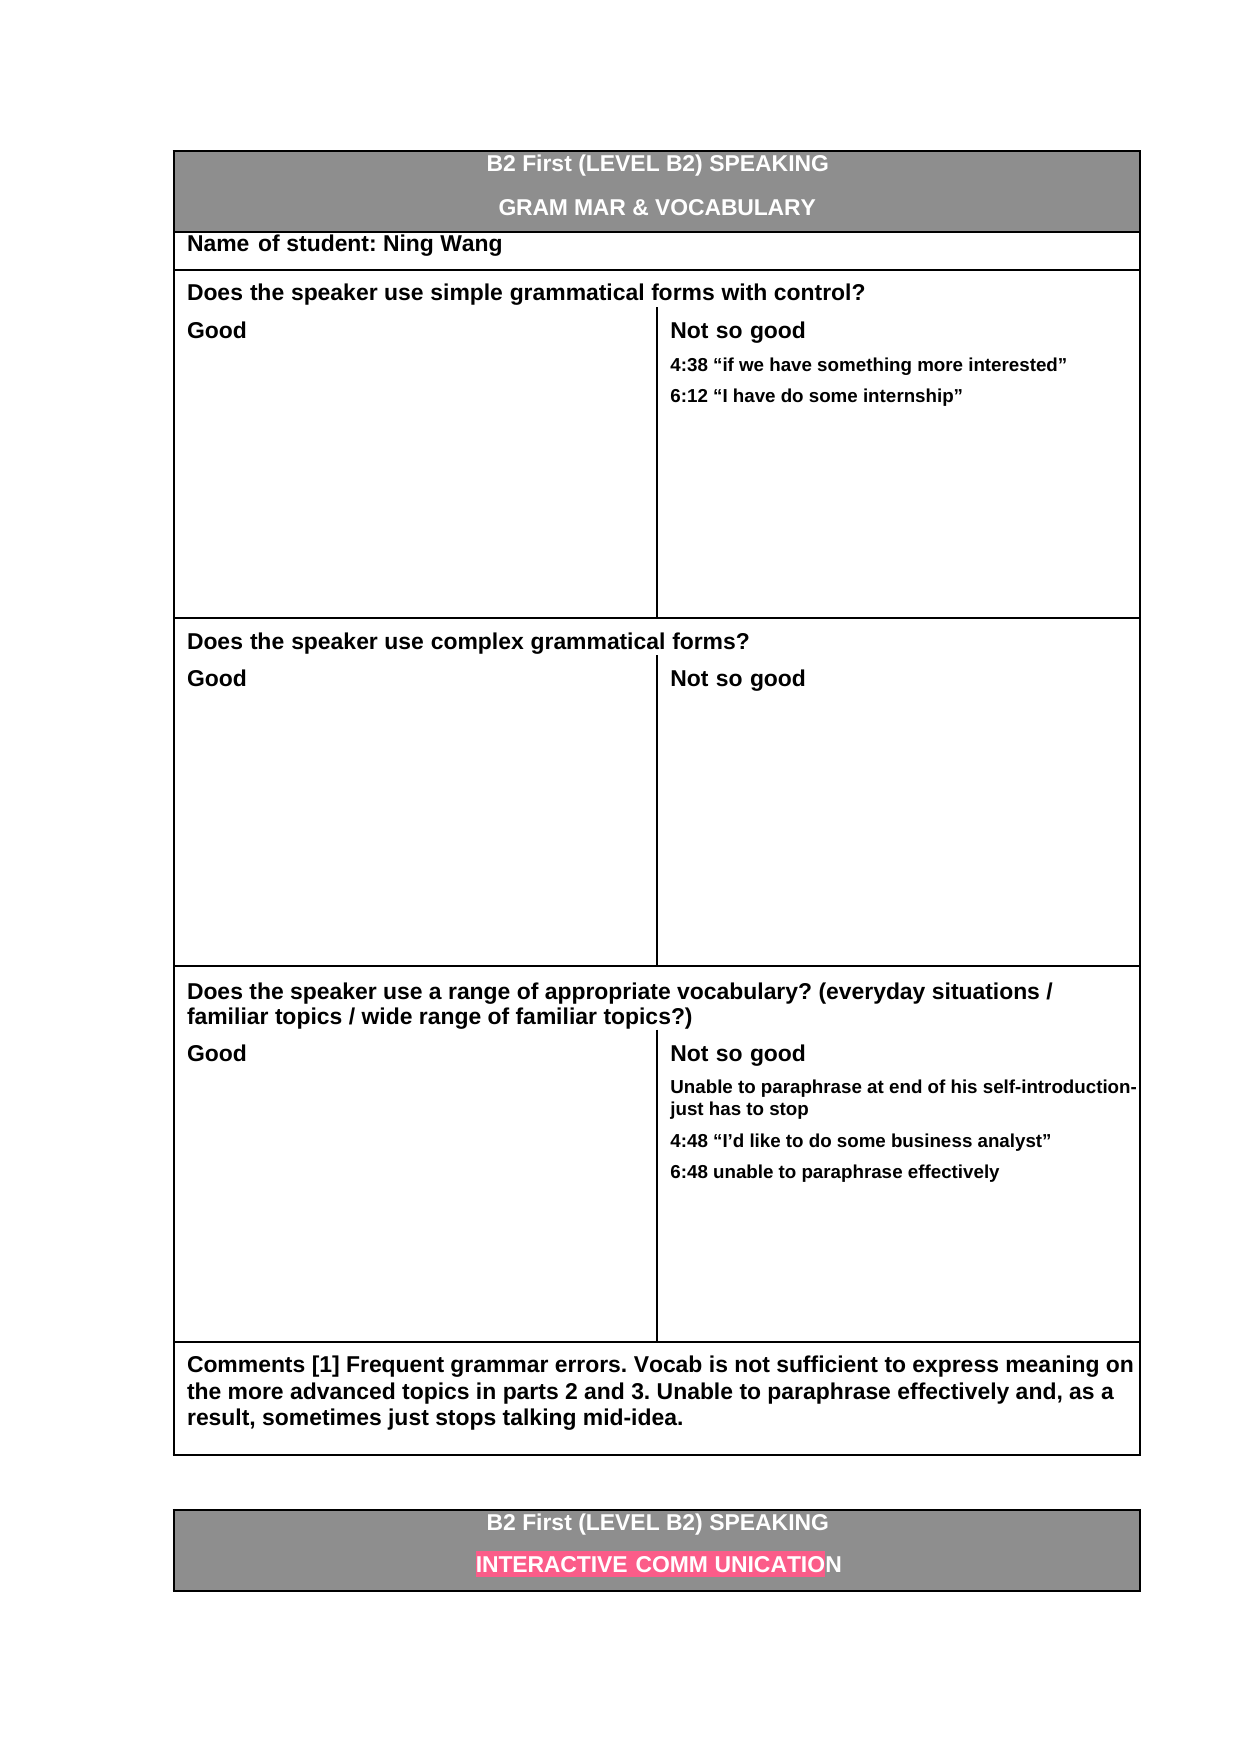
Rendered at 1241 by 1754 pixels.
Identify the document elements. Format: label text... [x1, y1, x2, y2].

table_cell Good [175, 1030, 656, 1341]
table_cell Does the speaker use a range of appropriate vocabulary? (everyday situations / familiar topics / wide range of familiar topics?) [175, 967, 1139, 1029]
table_cell Comments [1] Frequent grammar errors. Vocab is not sufficient to express meaning on the more advanced topics in parts 2 and 3. Unable to paraphrase effectively and, as a result, sometimes just stops talking mid-idea. [175, 1343, 1139, 1454]
table_cell Good [175, 307, 656, 617]
table_cell Does the speaker use simple grammatical forms with control? [175, 271, 1139, 307]
table_header B2 First (LEVEL B2) SPEAKING GRAM MAR & VOCABULARY [175, 152, 1139, 231]
table_cell Does the speaker use complex grammatical forms? [175, 619, 1139, 655]
table_cell Name of student: Ning Wang [175, 233, 1139, 269]
table_cell Good [175, 655, 656, 965]
table_cell Not so good [658, 655, 1139, 965]
table_cell Not so good Unable to paraphrase at end of his self-introduction- just has to stop 4:48 “I’d like to do some business analyst” 6:48 unable to paraphrase effectively [658, 1030, 1139, 1341]
table_cell Not so good 4:38 “if we have something more interested” 6:12 “I have do some internship” [658, 307, 1139, 617]
table_header B2 First (LEVEL B2) SPEAKING INTERACTIVE COMM UNICATION [175, 1511, 1139, 1590]
